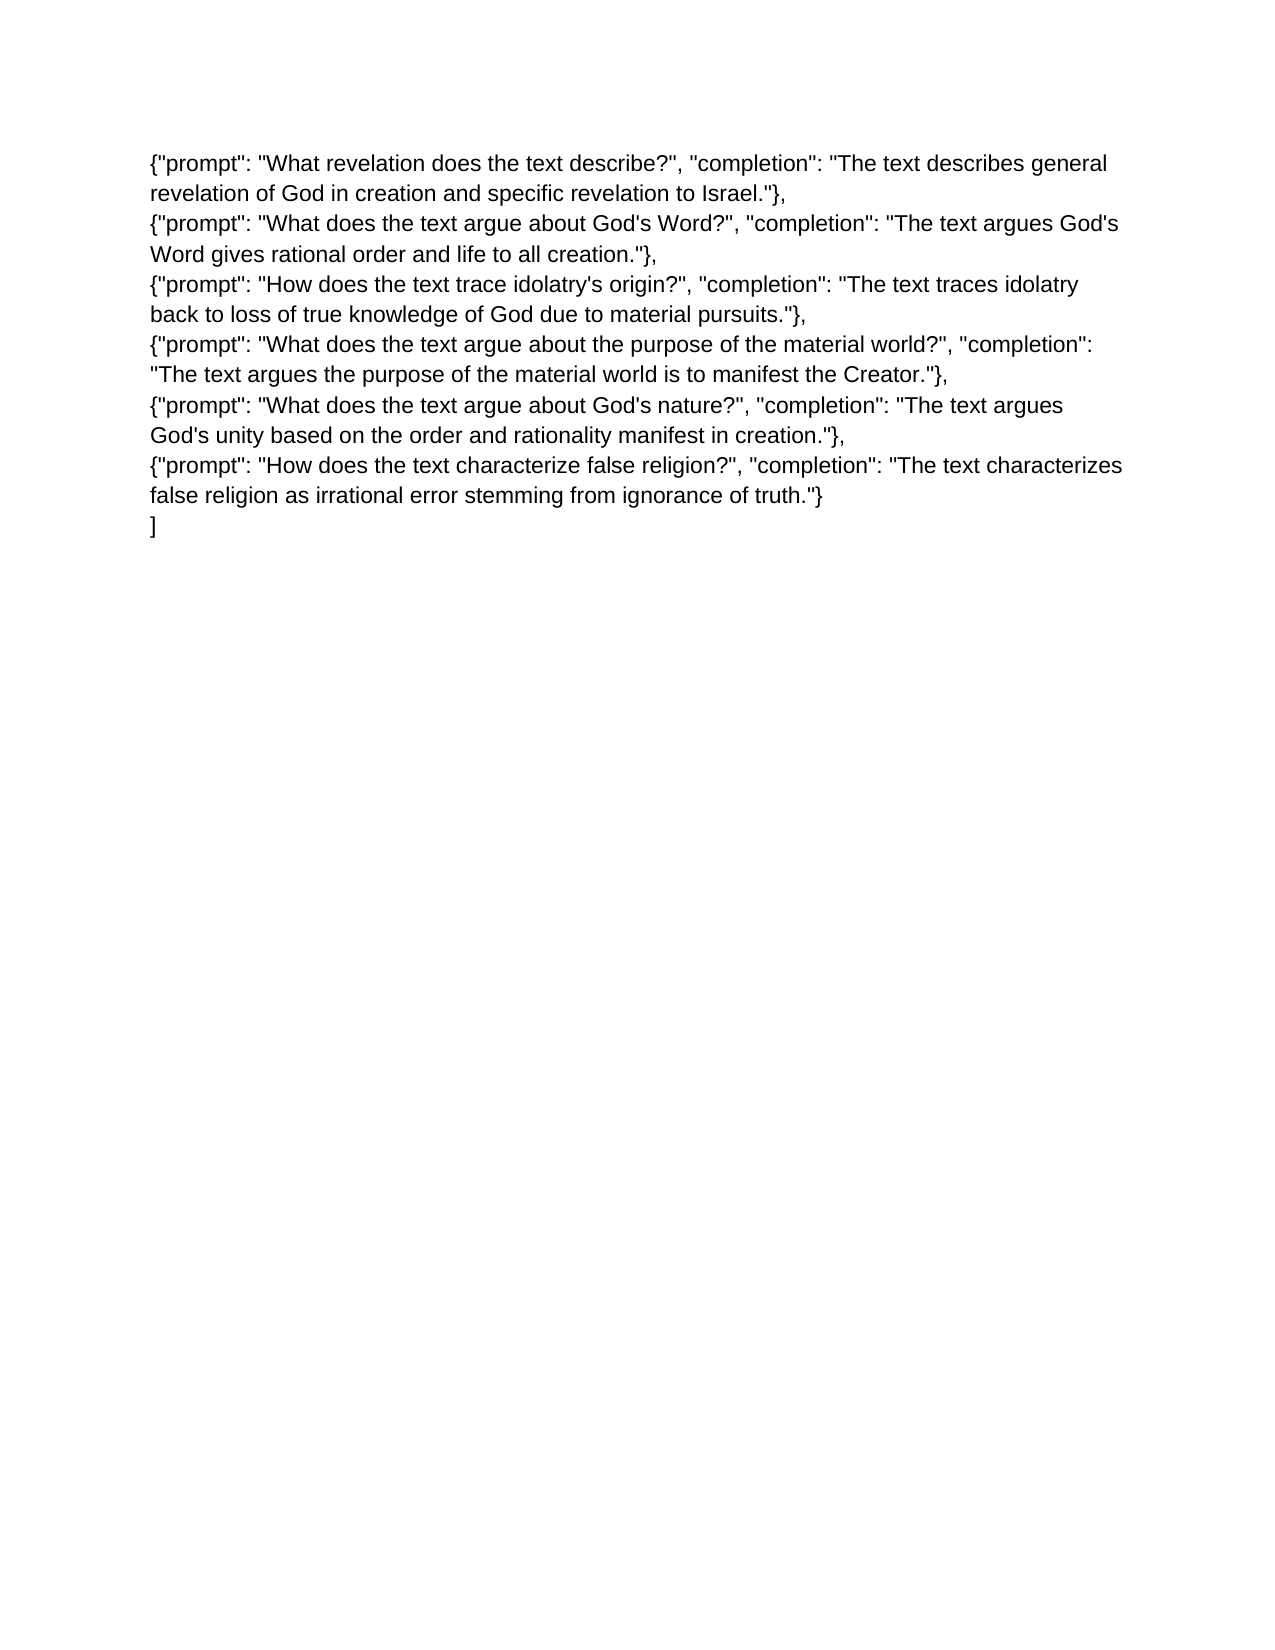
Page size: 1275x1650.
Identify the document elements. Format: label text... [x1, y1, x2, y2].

text {"prompt": "What does the text argue about God's Word?", "completion": "The text argues God's Word gives rational order and life to all creation."}, [150, 210, 1125, 267]
text {"prompt": "What does the text argue about God's nature?", "completion": "The text argues God's unity based on the order and rationality manifest in creation."}, [150, 392, 1125, 448]
text {"prompt": "How does the text characterize false religion?", "completion": "The text characterizes false religion as irrational error stemming from ignorance of truth."} [150, 452, 1125, 509]
text {"prompt": "What does the text argue about the purpose of the material world?", "completion": "The text argues the purpose of the material world is to manifest the Creator."}, [150, 331, 1125, 388]
text ] [150, 512, 1125, 539]
text {"prompt": "How does the text trace idolatry's origin?", "completion": "The text traces idolatry back to loss of true knowledge of God due to material pursuits."}, [150, 271, 1125, 327]
text {"prompt": "What revelation does the text describe?", "completion": "The text describes general revelation of God in creation and specific revelation to Israel."}, [150, 150, 1125, 207]
